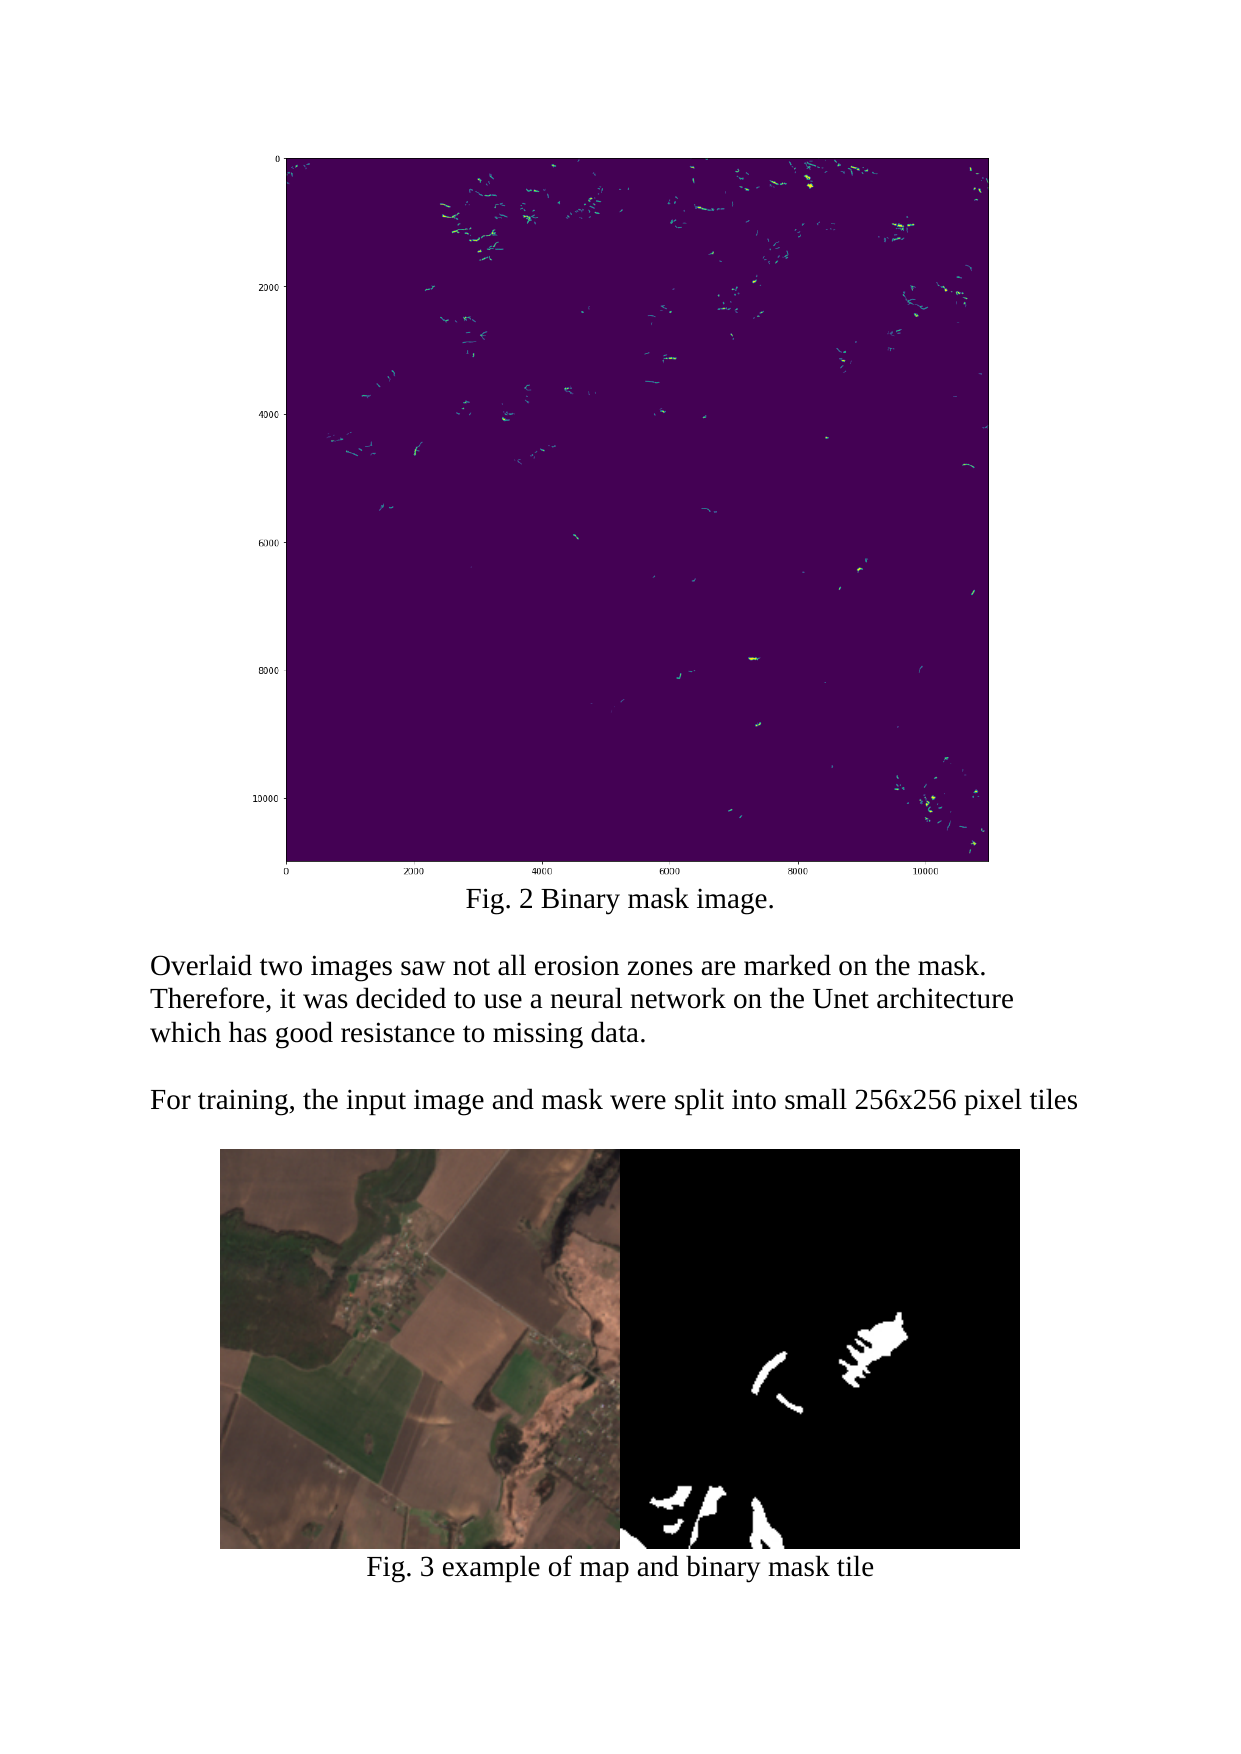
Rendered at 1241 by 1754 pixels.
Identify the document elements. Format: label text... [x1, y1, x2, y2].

text Fig. 3 example of map and binary mask tile [150, 1549, 1090, 1583]
picture [246, 150, 994, 881]
text Therefore, it was decided to use a neural network on the Unet architecture which has good resistance to missing data. [150, 981, 1090, 1048]
text Fig. 2 Binary mask image. [150, 881, 1090, 914]
picture [220, 1149, 1020, 1549]
text Overlaid two images saw not all erosion zones are marked on the mask. [150, 948, 1090, 981]
text For training, the input image and mask were split into small 256x256 pixel tiles [150, 1082, 1090, 1116]
